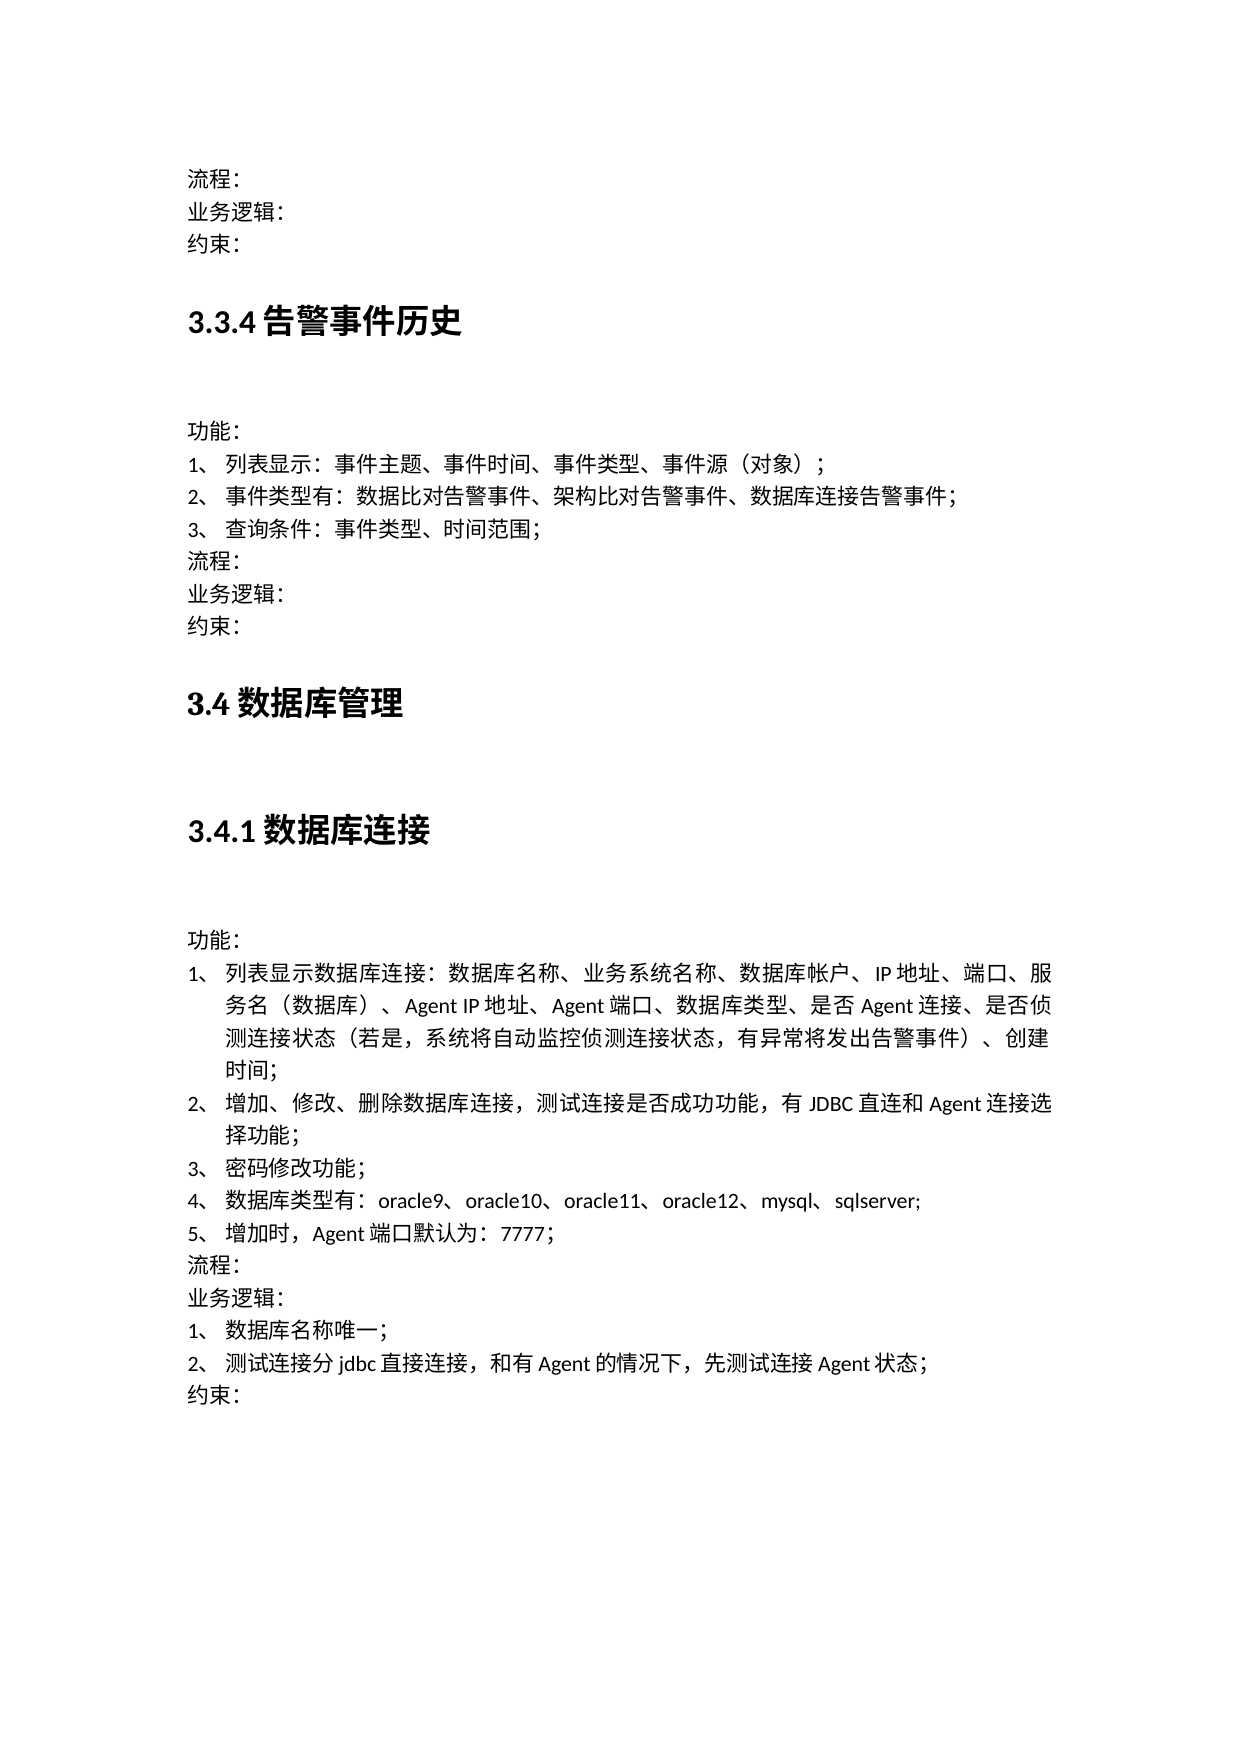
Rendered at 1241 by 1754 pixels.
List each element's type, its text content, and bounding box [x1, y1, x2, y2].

list 数据库类型有：oracle9、oracle10、oracle11、oracle12、mysql、sqlserver; [187, 1183, 1053, 1215]
list 列表显示数据库连接：数据库名称、业务系统名称、数据库帐户、IP地址、端口、服务名（数据库）、Agent IP地址、Agent端口、数据库类型、是否Agent连接、是否侦测连接状态（若是，系统将自动监控侦测连接状态，有异常将发出告警事件）、创建时间； [187, 955, 1053, 1085]
subtitle 3.4.1 数据库连接 [187, 796, 1053, 861]
text 业务逻辑： [187, 1280, 1053, 1313]
text 功能： [187, 414, 1053, 446]
text 约束： [187, 227, 1053, 259]
text 约束： [187, 609, 1053, 641]
text 约束： [187, 1378, 1053, 1410]
text 功能： [187, 923, 1053, 955]
list 数据库名称唯一； [187, 1313, 1053, 1345]
subtitle 3.3.4告警事件历史 [187, 287, 1053, 352]
text 流程： [187, 544, 1053, 576]
subtitle 3.4数据库管理 [187, 668, 1053, 733]
list 查询条件：事件类型、时间范围； [187, 511, 1053, 544]
text 流程： [187, 162, 1053, 194]
list 测试连接分jdbc直接连接，和有Agent的情况下，先测试连接Agent状态； [187, 1345, 1053, 1378]
text 流程： [187, 1248, 1053, 1280]
list 增加、修改、删除数据库连接，测试连接是否成功功能，有JDBC直连和Agent连接选择功能； [187, 1085, 1053, 1150]
text 业务逻辑： [187, 576, 1053, 609]
list 增加时，Agent端口默认为：7777； [187, 1215, 1053, 1248]
list 事件类型有：数据比对告警事件、架构比对告警事件、数据库连接告警事件； [187, 479, 1053, 511]
list 密码修改功能； [187, 1150, 1053, 1183]
text 业务逻辑： [187, 194, 1053, 227]
list 列表显示：事件主题、事件时间、事件类型、事件源（对象）； [187, 446, 1053, 479]
